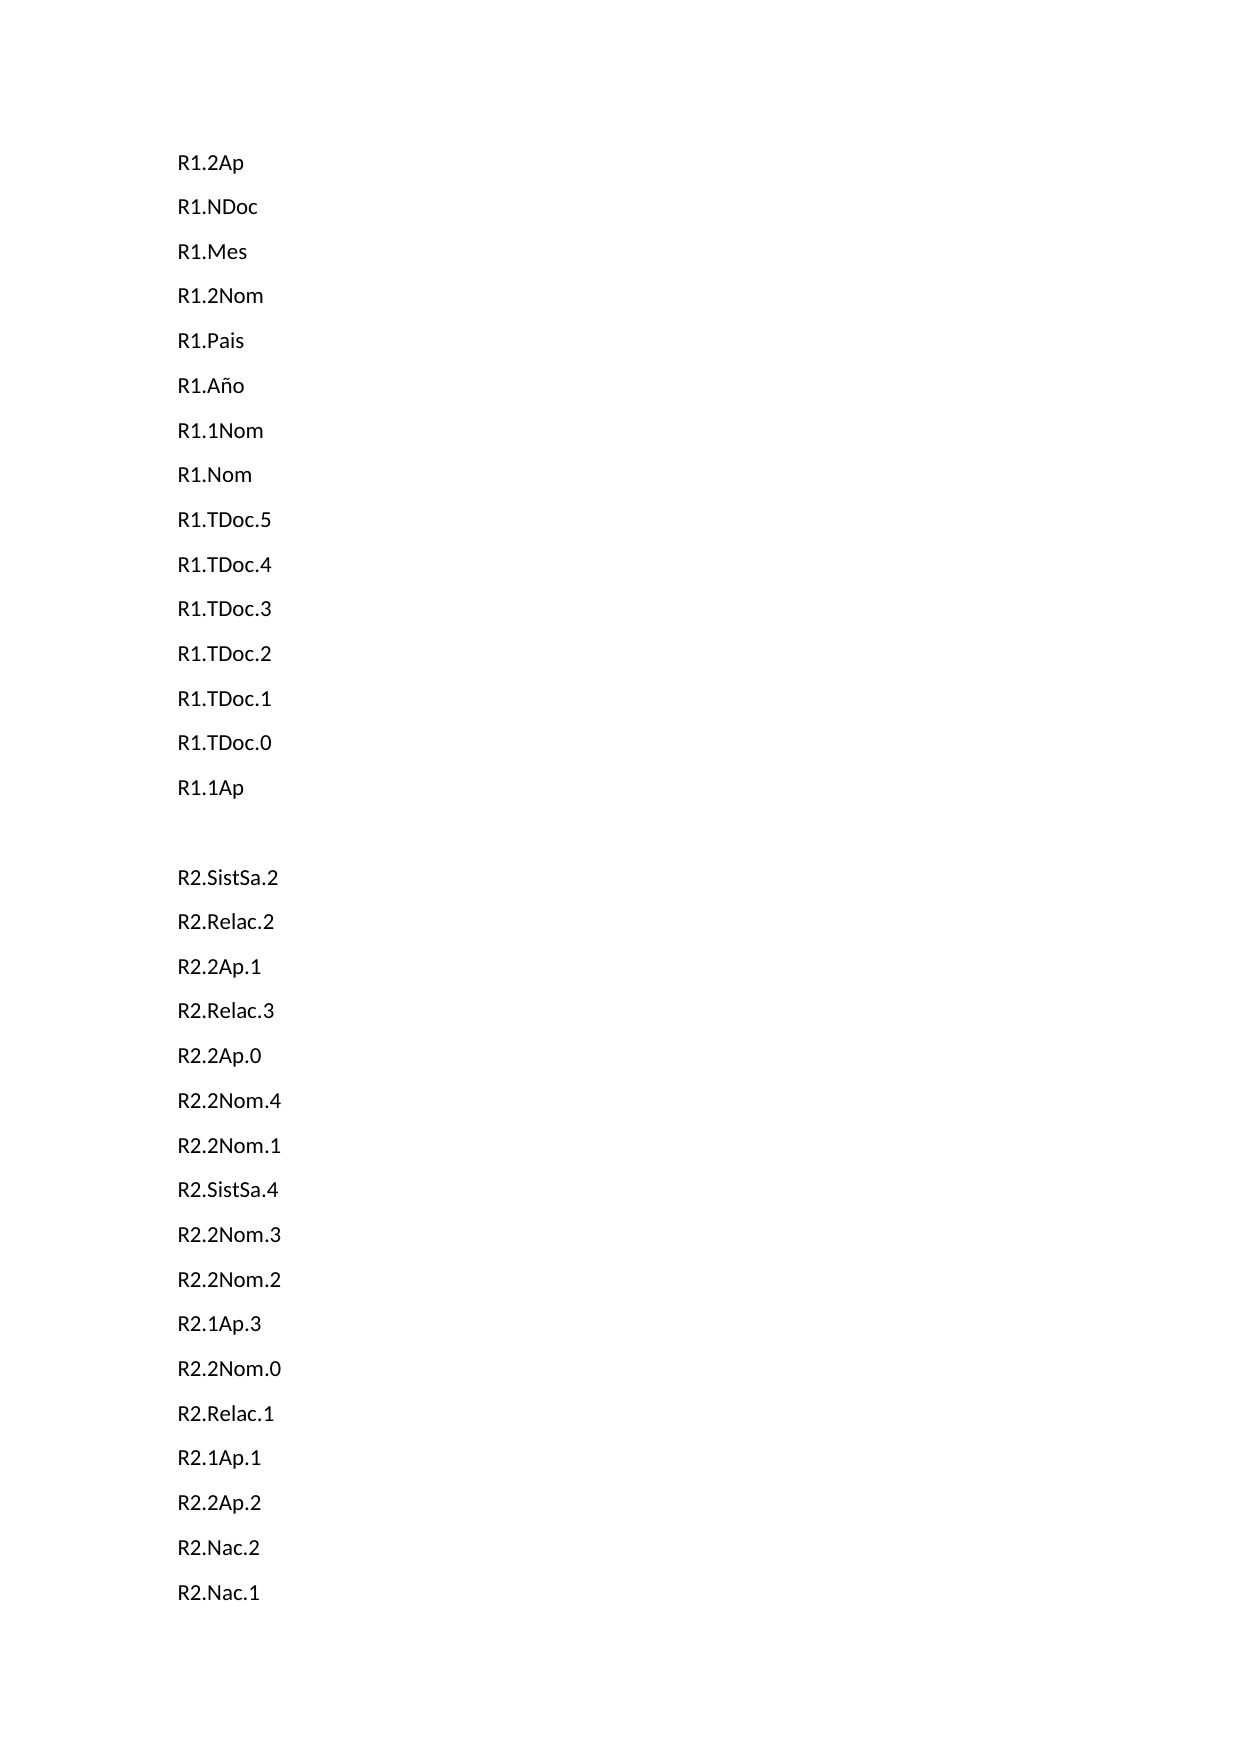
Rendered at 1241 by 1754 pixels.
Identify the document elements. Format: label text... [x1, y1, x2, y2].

text R1.Nom [177, 460, 1063, 488]
text R2.2Nom.1 [177, 1131, 1063, 1159]
text R1.Pais [177, 326, 1063, 354]
text R2.Relac.2 [177, 907, 1063, 935]
text R2.2Ap.0 [177, 1041, 1063, 1069]
text R1.TDoc.2 [177, 639, 1063, 667]
text R2.2Ap.1 [177, 952, 1063, 980]
text R2.Nac.2 [177, 1533, 1063, 1561]
text R1.NDoc [177, 192, 1063, 220]
text R1.1Nom [177, 416, 1063, 444]
text R2.2Nom.4 [177, 1086, 1063, 1114]
text R1.TDoc.5 [177, 505, 1063, 533]
text R2.Relac.1 [177, 1399, 1063, 1427]
text R1.Mes [177, 237, 1063, 265]
text R2.Relac.3 [177, 997, 1063, 1025]
text R1.2Ap [177, 148, 1063, 176]
text R2.1Ap.3 [177, 1309, 1063, 1337]
text R1.1Ap [177, 773, 1063, 801]
text R1.TDoc.4 [177, 550, 1063, 578]
text R1.TDoc.0 [177, 728, 1063, 757]
text R2.SistSa.2 [177, 863, 1063, 891]
text R1.2Nom [177, 282, 1063, 310]
text R2.2Nom.2 [177, 1265, 1063, 1293]
text R1.TDoc.3 [177, 594, 1063, 622]
text R2.2Ap.2 [177, 1488, 1063, 1516]
text R1.TDoc.1 [177, 684, 1063, 712]
text R1.Año [177, 371, 1063, 399]
text R2.2Nom.3 [177, 1220, 1063, 1248]
text R2.SistSa.4 [177, 1175, 1063, 1203]
text R2.Nac.1 [177, 1578, 1063, 1606]
text R2.1Ap.1 [177, 1443, 1063, 1472]
text R2.2Nom.0 [177, 1354, 1063, 1382]
